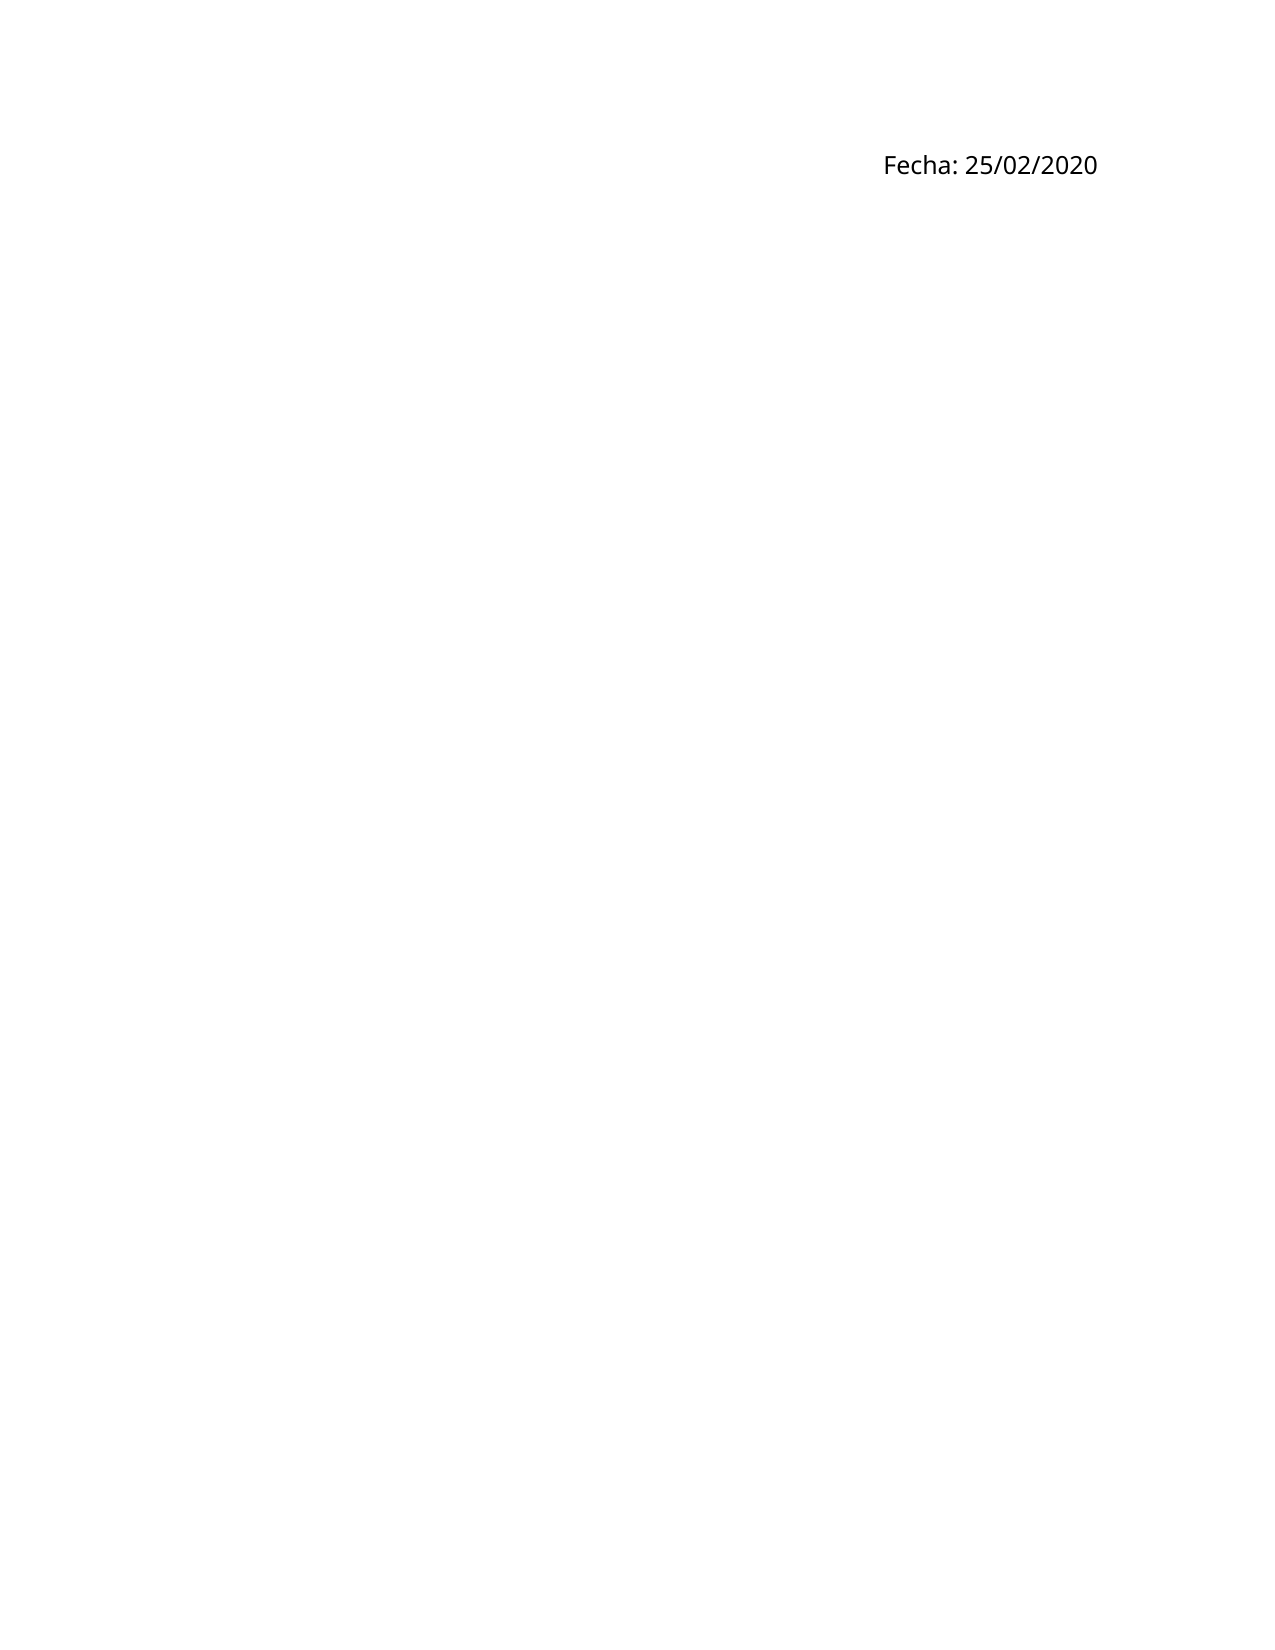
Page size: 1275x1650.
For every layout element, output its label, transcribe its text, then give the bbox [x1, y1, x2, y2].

text Fecha: 25/02/2020 [177, 148, 1098, 182]
